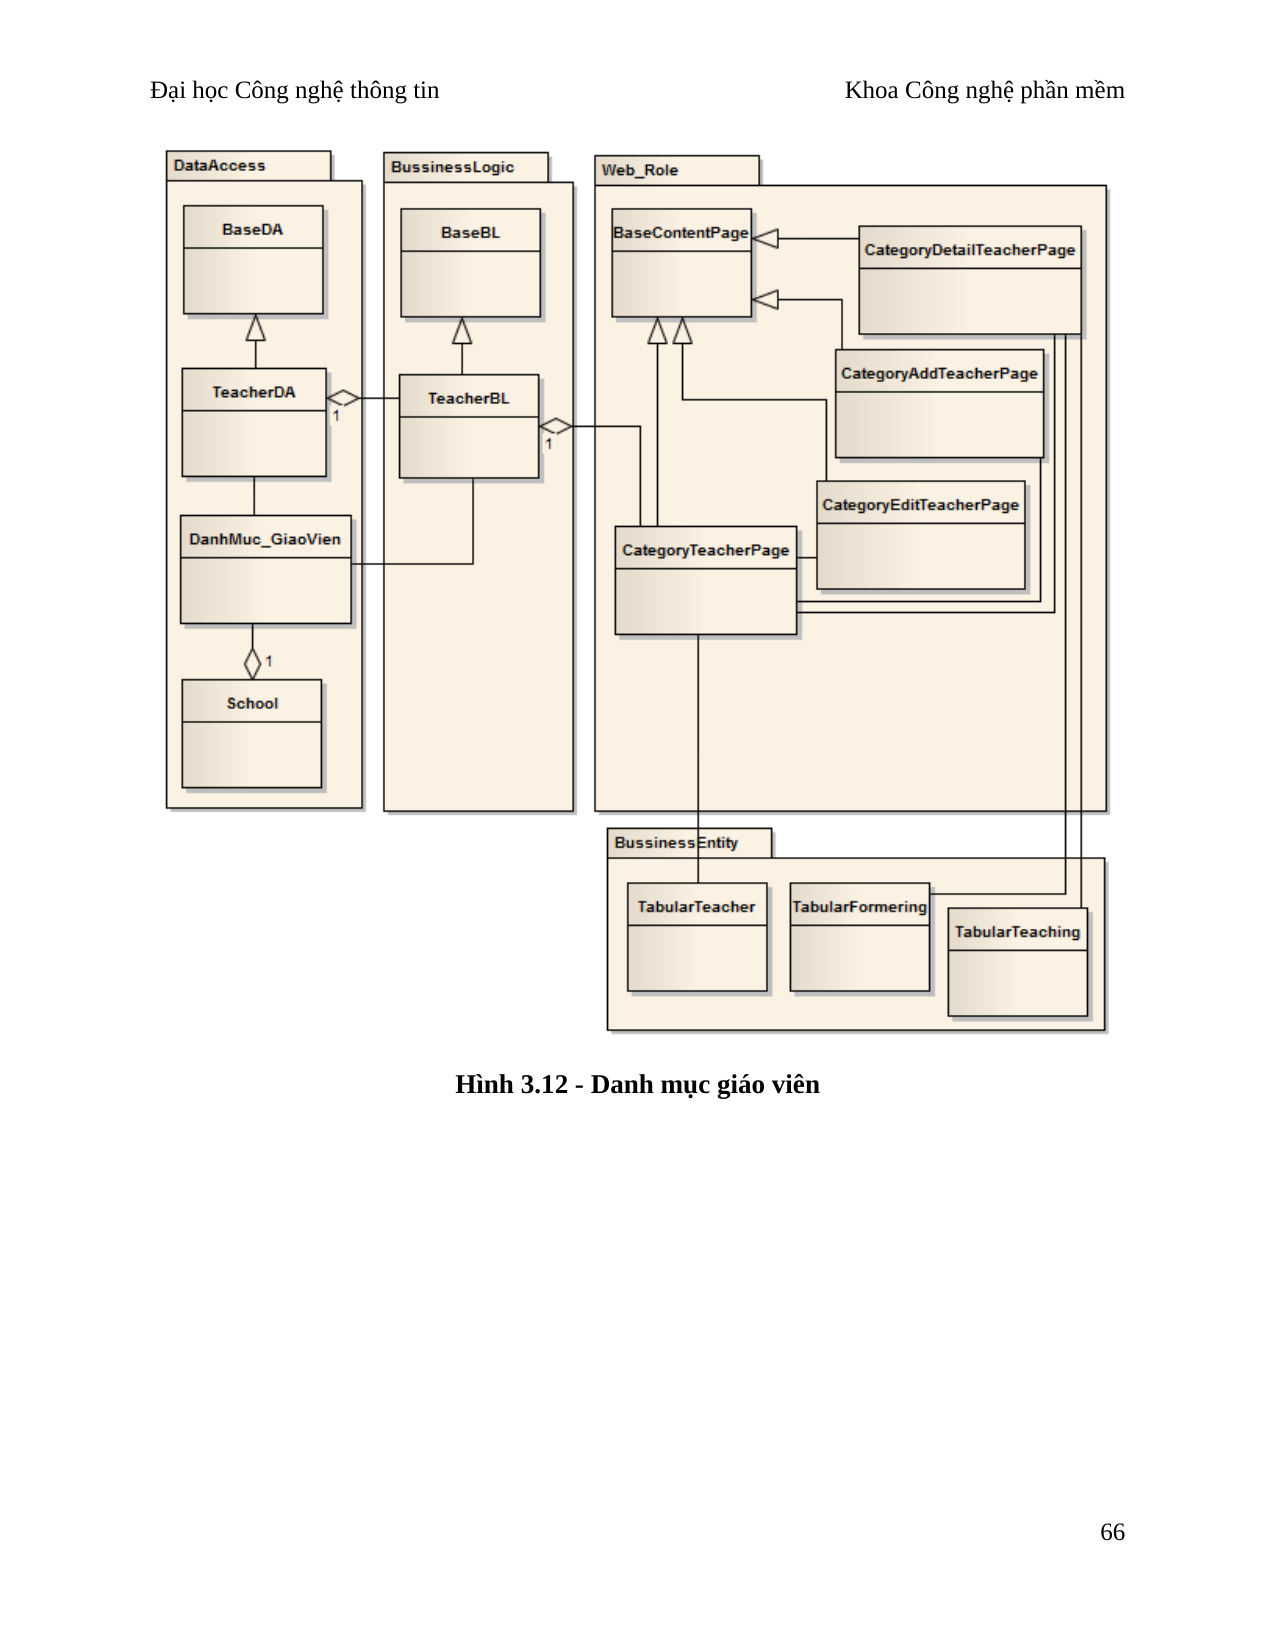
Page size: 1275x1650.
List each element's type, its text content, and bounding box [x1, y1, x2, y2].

picture [163, 150, 1112, 1039]
subtitle Hình 3.12 - Danh mục giáo viên [150, 1068, 1125, 1099]
